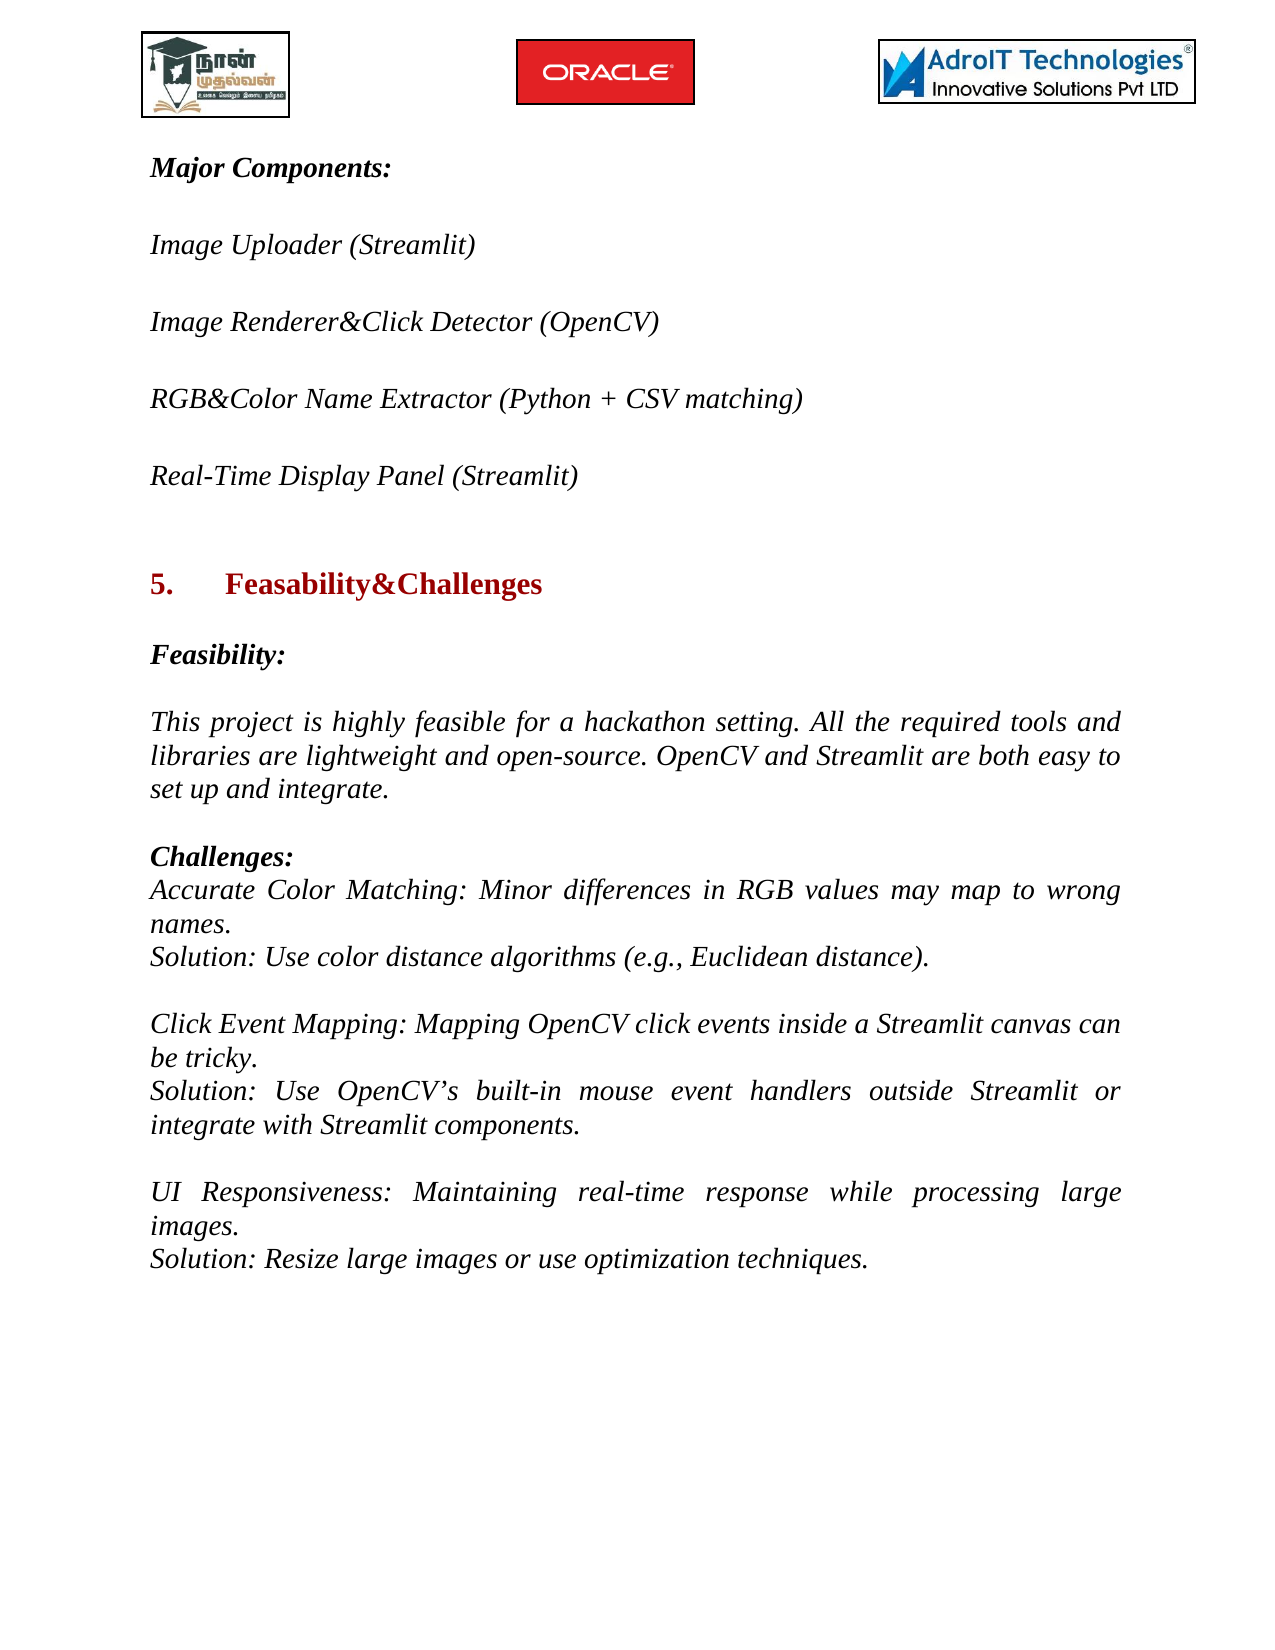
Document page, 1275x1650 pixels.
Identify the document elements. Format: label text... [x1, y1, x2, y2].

text Click Event Mapping: Mapping OpenCV click events inside a Streamlit canvas can be tricky. [150, 1006, 1125, 1073]
text This project is highly feasible for a hackathon setting. All the required tools and libraries are lightweight and open-source. OpenCV and Streamlit are both easy to set up and integrate. [150, 704, 1125, 805]
picture [143, 34, 288, 116]
text Solution: Resize large images or use optimization techniques. [150, 1241, 1125, 1275]
picture [518, 41, 693, 103]
text Challenges: [150, 839, 1125, 872]
text Feasibility: [150, 637, 1125, 671]
text Image Renderer&Click Detector (OpenCV) [150, 304, 1125, 338]
text Solution: Use OpenCV’s built-in mouse event handlers outside Streamlit or integrate with Streamlit components. [150, 1073, 1125, 1141]
text Major Components: [150, 150, 1125, 183]
text RGB&Color Name Extractor (Python + CSV matching) [150, 381, 1125, 415]
text Accurate Color Matching: Minor differences in RGB values may map to wrong names. [150, 872, 1125, 939]
list Feasability&Challenges [150, 566, 1125, 602]
text Solution: Use color distance algorithms (e.g., Euclidean distance). [150, 939, 1125, 973]
text Real-Time Display Panel (Streamlit) [150, 458, 1125, 492]
text Image Uploader (Streamlit) [150, 227, 1125, 261]
picture [880, 41, 1194, 102]
text UI Responsiveness: Maintaining real-time response while processing large images. [150, 1174, 1125, 1241]
